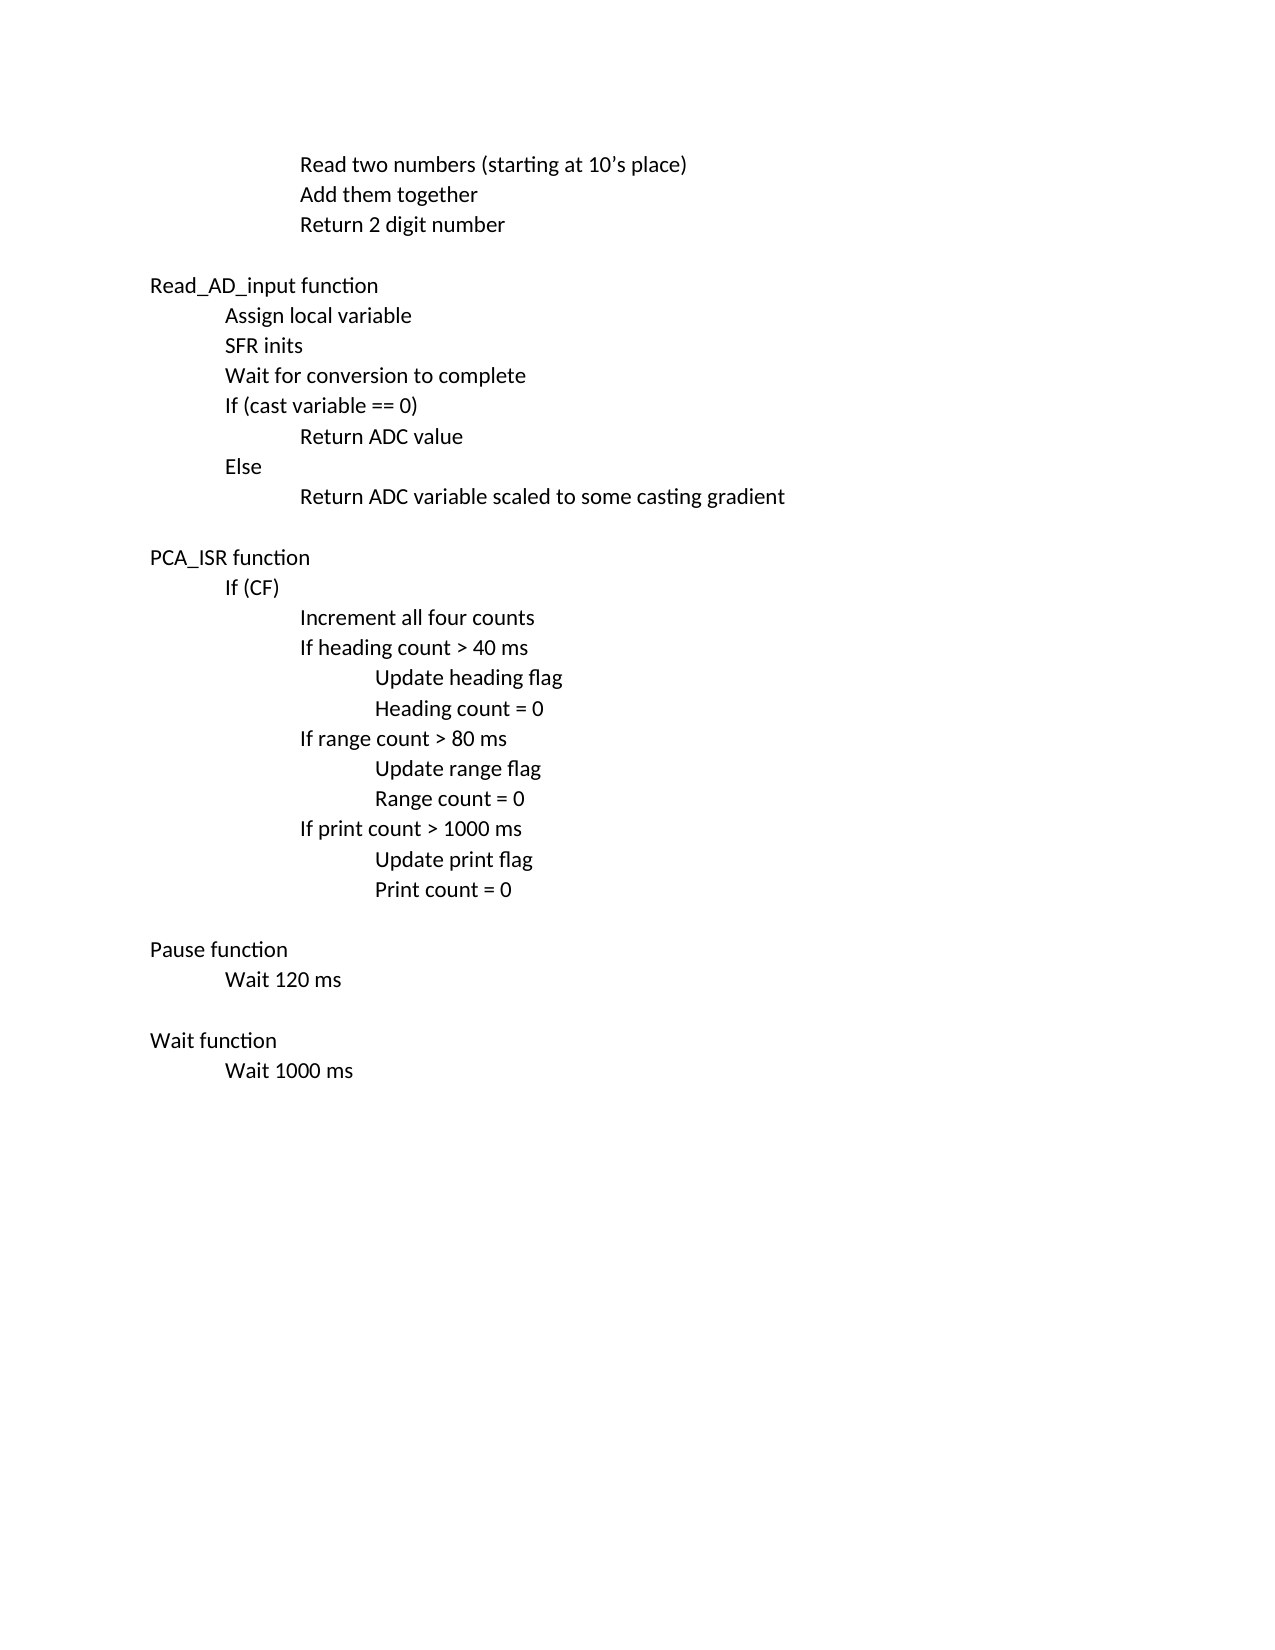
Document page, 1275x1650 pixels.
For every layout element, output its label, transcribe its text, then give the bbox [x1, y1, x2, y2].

text If range count > 80 ms [150, 724, 1125, 752]
text Update print flag [150, 845, 1125, 873]
text Range count = 0 [150, 784, 1125, 812]
text If print count > 1000 ms [150, 814, 1125, 843]
text Wait 1000 ms [150, 1056, 1125, 1084]
text Update range flag [150, 754, 1125, 782]
text Heading count = 0 [150, 694, 1125, 722]
text SFR inits [150, 331, 1125, 359]
text Print count = 0 [150, 875, 1125, 903]
text Add them together [150, 180, 1125, 208]
text Read two numbers (starting at 10’s place) [150, 150, 1125, 178]
text Return ADC variable scaled to some casting gradient [150, 482, 1125, 510]
text Increment all four counts [150, 603, 1125, 631]
text Return ADC value [150, 422, 1125, 450]
text If (cast variable == 0) [150, 392, 1125, 420]
text Assign local variable [150, 301, 1125, 329]
text Return 2 digit number [150, 210, 1125, 238]
text Wait 120 ms [150, 966, 1125, 994]
text If (CF) [150, 573, 1125, 601]
text Else [150, 452, 1125, 480]
text Read_AD_input function [150, 271, 1125, 299]
text Wait function [150, 1026, 1125, 1054]
text Update heading flag [150, 663, 1125, 692]
text Wait for conversion to complete [150, 361, 1125, 389]
text PCA_ISR function [150, 543, 1125, 571]
text Pause function [150, 935, 1125, 963]
text If heading count > 40 ms [150, 633, 1125, 661]
